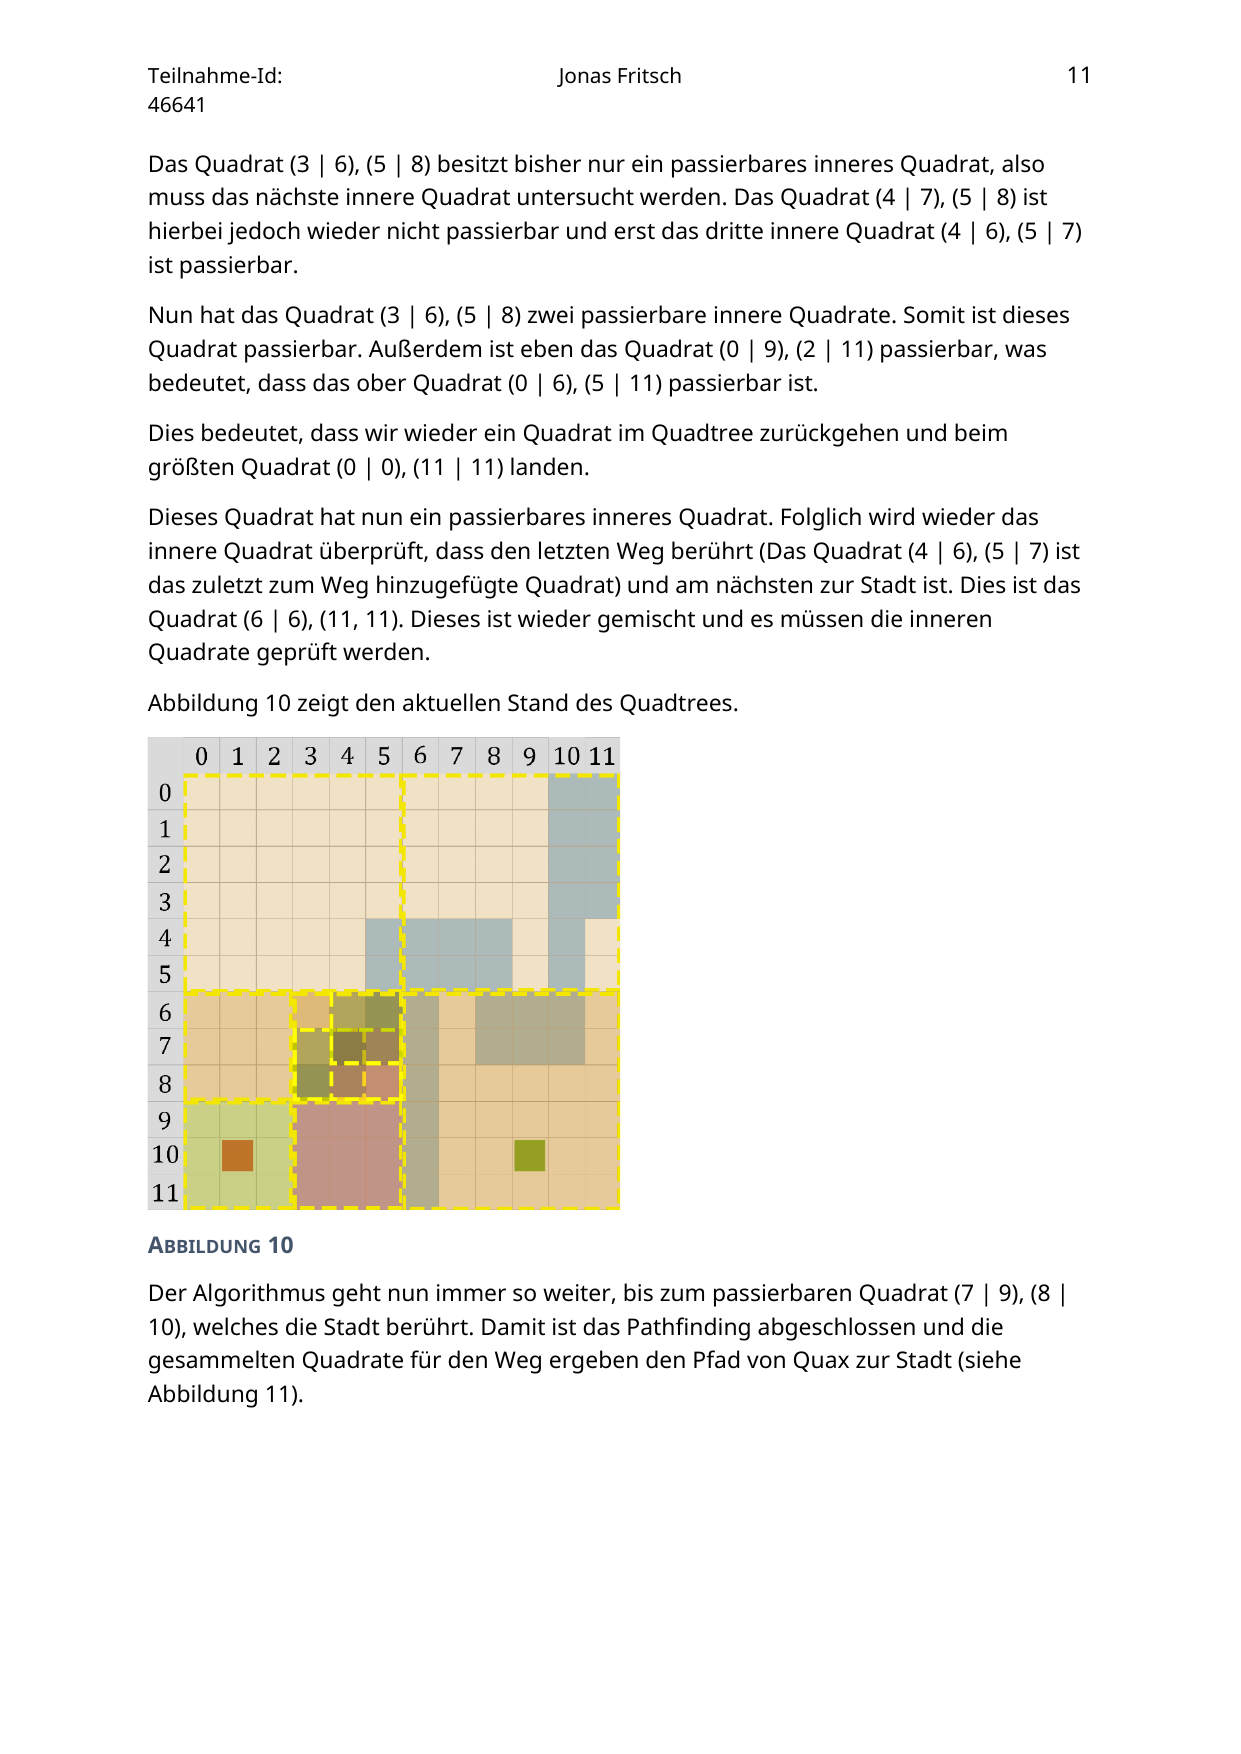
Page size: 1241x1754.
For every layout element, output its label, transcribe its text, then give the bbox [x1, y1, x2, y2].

picture [147, 737, 621, 1210]
text Das Quadrat (3 | 6), (5 | 8) besitzt bisher nur ein passierbares inneres Quadrat, also muss das nächste innere Quadrat untersucht werden. Das Quadrat (4 | 7), (5 | 8) ist hierbei jedoch wieder nicht passierbar und erst das dritte innere Quadrat (4 | 6), (5 | 7) ist passierbar. [148, 148, 1093, 280]
text Dies bedeutet, dass wir wieder ein Quadrat im Quadtree zurückgehen und beim größten Quadrat (0 | 0), (11 | 11) landen. [148, 417, 1093, 482]
text Der Algorithmus geht nun immer so weiter, bis zum passierbaren Quadrat (7 | 9), (8 | 10), welches die Stadt berührt. Damit ist das Pathfinding abgeschlossen und die gesammelten Quadrate für den Weg ergeben den Pfad von Quax zur Stadt (siehe Abbildung 11). [148, 1277, 1093, 1409]
text Nun hat das Quadrat (3 | 6), (5 | 8) zwei passierbare innere Quadrate. Somit ist dieses Quadrat passierbar. Außerdem ist eben das Quadrat (0 | 9), (2 | 11) passierbar, was bedeutet, dass das ober Quadrat (0 | 6), (5 | 11) passierbar ist. [148, 299, 1093, 398]
text Dieses Quadrat hat nun ein passierbares inneres Quadrat. Folglich wird wieder das innere Quadrat überprüft, dass den letzten Weg berührt (Das Quadrat (4 | 6), (5 | 7) ist das zuletzt zum Weg hinzugefügte Quadrat) und am nächsten zur Stadt ist. Dies ist das Quadrat (6 | 6), (11, 11). Dieses ist wieder gemischt und es müssen die inneren Quadrate geprüft werden. [148, 501, 1093, 668]
text Abbildung 10 zeigt den aktuellen Stand des Quadtrees. [148, 687, 1093, 718]
